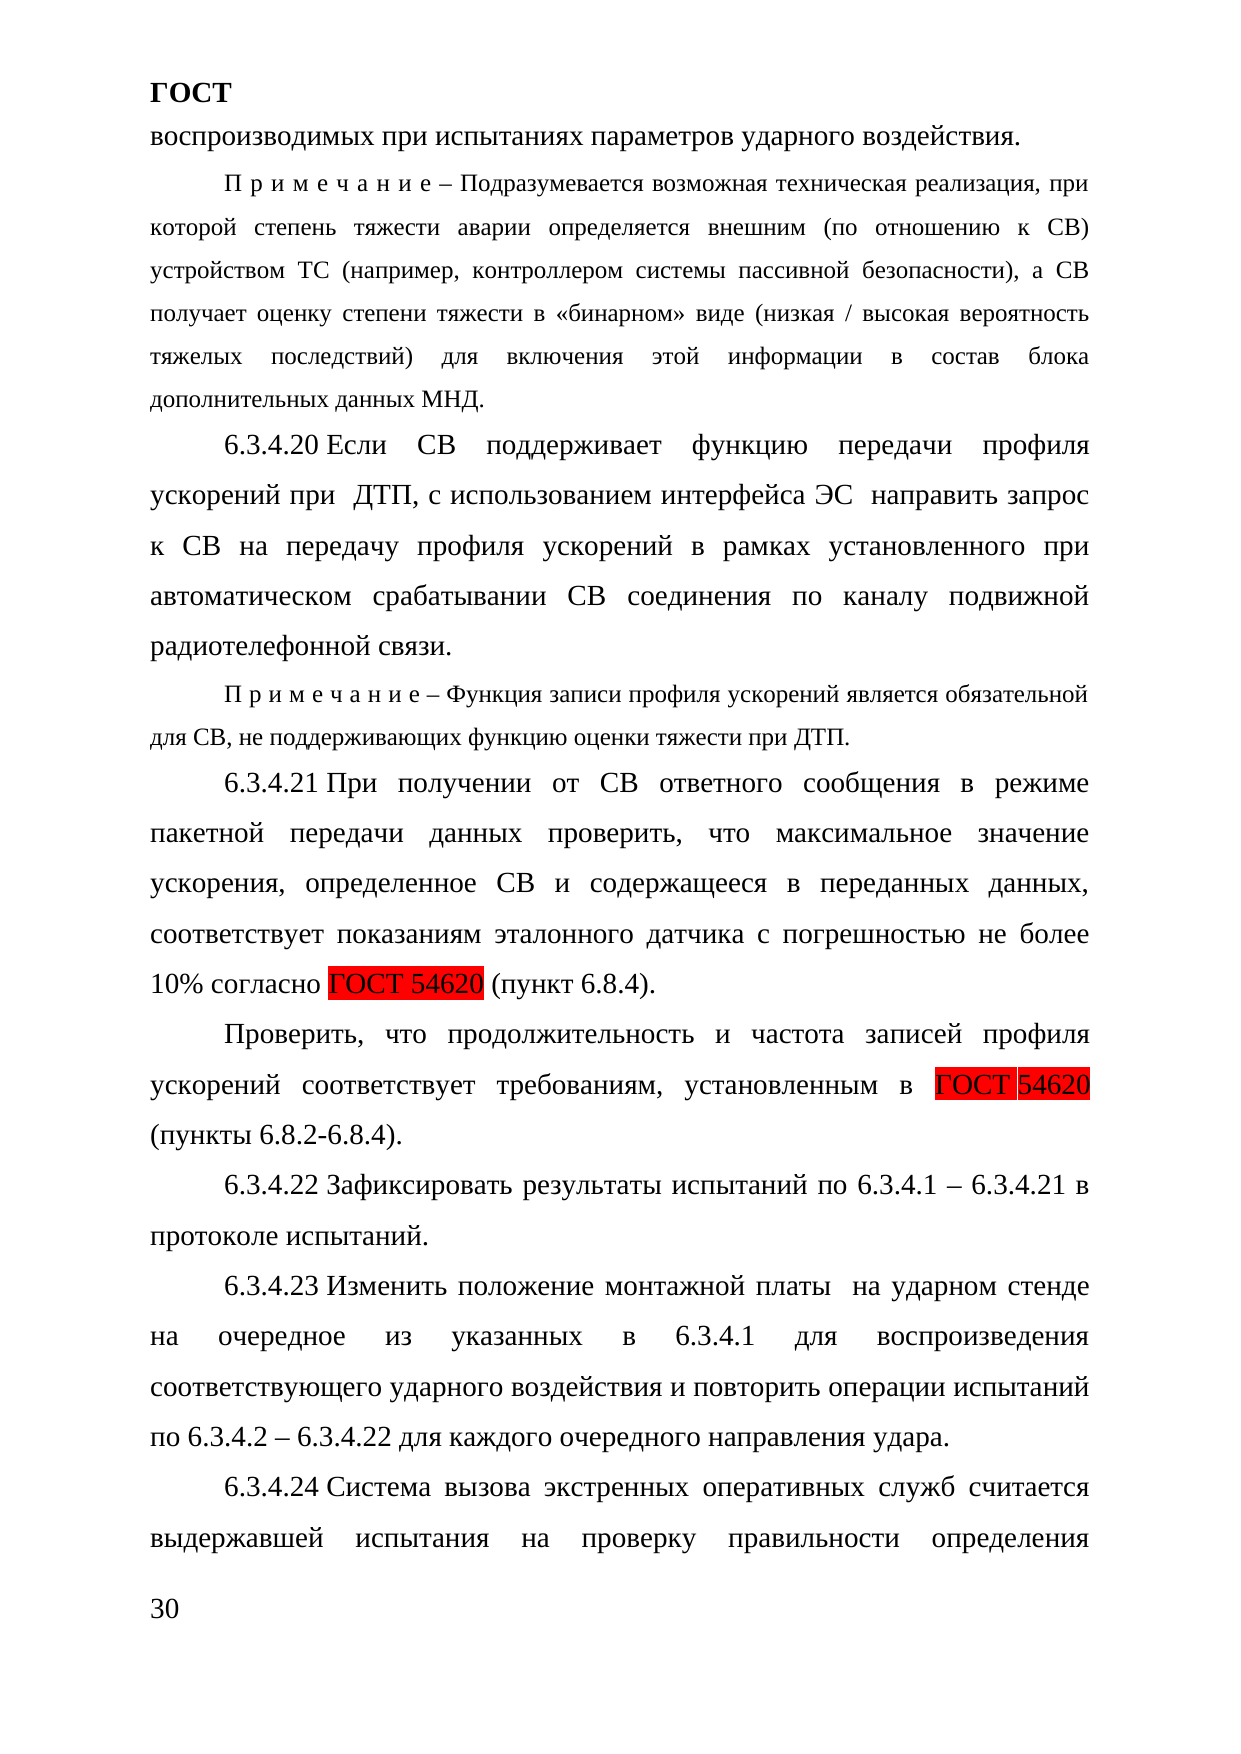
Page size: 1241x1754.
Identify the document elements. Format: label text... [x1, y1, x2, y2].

text Проверить, что продолжительность и частота записей профиля ускорений соответствует требованиям, установленным в ГОСТ 54620 (пункты 6.8.2-6.8.4). [150, 1017, 1090, 1151]
text 6.3.4.21 При получении от СВ ответного сообщения в режиме пакетной передачи данных проверить, что максимальное значение ускорения, определенное СВ и содержащееся в переданных данных, соответствует показаниям эталонного датчика с погрешностью не более 10% согласно ГОСТ 54620 (пункт 6.8.4). [150, 765, 1090, 1000]
text П р и м е ч а н и е – Подразумевается возможная техническая реализация, при которой степень тяжести аварии определяется внешним (по отношению к СВ) устройством ТС (например, контроллером системы пассивной безопасности), а СВ получает оценку степени тяжести в «бинарном» виде (низкая / высокая вероятность тяжелых последствий) для включения этой информации в состав блока дополнительных данных МНД. [150, 168, 1090, 413]
text 6.3.4.23 Изменить положение монтажной платы на ударном стенде на очередное из указанных в 6.3.4.1 для воспроизведения соответствующего ударного воздействия и повторить операции испытаний по 6.3.4.2 – 6.3.4.22 для каждого очередного направления удара. [150, 1268, 1090, 1453]
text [150, 118, 1090, 152]
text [150, 1469, 1090, 1553]
text П р и м е ч а н и е – Функция записи профиля ускорений является обязательной для СВ, не поддерживающих функцию оценки тяжести при ДТП. [150, 679, 1090, 751]
text 6.3.4.22 Зафиксировать результаты испытаний по 6.3.4.1 – 6.3.4.21 в протоколе испытаний. [150, 1167, 1090, 1251]
text 6.3.4.20 Если СВ поддерживает функцию передачи профиля ускорений при ДТП, с использованием интерфейса ЭС направить запрос к СВ на передачу профиля ускорений в рамках установленного при автоматическом срабатывании СВ соединения по каналу подвижной радиотелефонной связи. [150, 427, 1090, 662]
